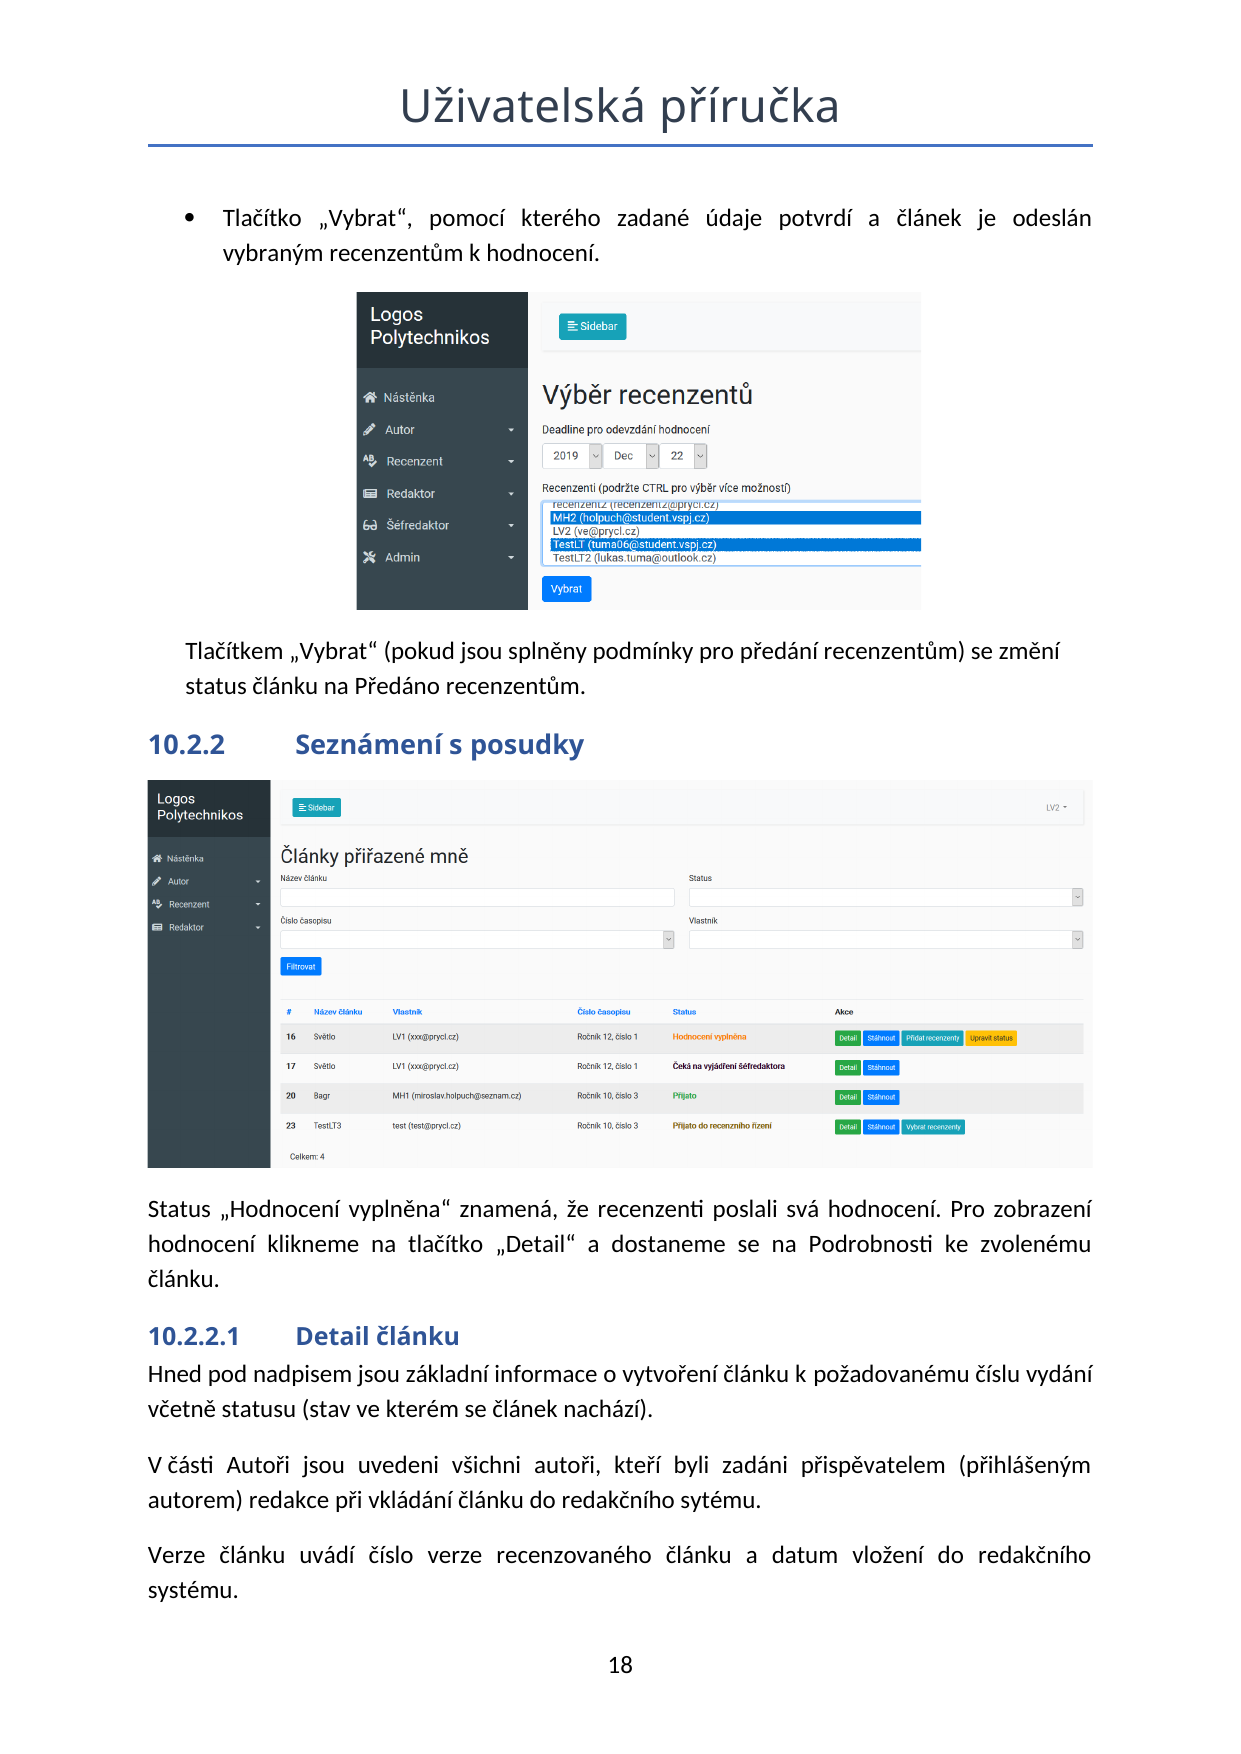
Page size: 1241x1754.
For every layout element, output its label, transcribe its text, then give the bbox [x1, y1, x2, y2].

text Verze článku uvádí číslo verze recenzovaného článku a datum vložení do redakčního systému. [148, 1539, 1093, 1605]
text Hned pod nadpisem jsou základní informace o vytvoření článku k požadovanému číslu vydání včetně statusu (stav ve kterém se článek nachází). [148, 1358, 1093, 1423]
list Tlačítko „Vybrat“, pomocí kterého zadané údaje potvrdí a článek je odeslán vybraným recenzentům k hodnocení. [185, 202, 1093, 268]
picture [147, 780, 1093, 1168]
subtitle Detail článku [148, 1319, 1093, 1353]
text V části Autoři jsou uvedeni všichni autoři, kteří byli zadáni přispěvatelem (přihlášeným autorem) redakce při vkládání článku do redakčního sytému. [148, 1449, 1093, 1514]
picture [356, 292, 922, 610]
text Tlačítkem „Vybrat“ (pokud jsou splněny podmínky pro předání recenzentům) se změní status článku na Předáno recenzentům. [185, 635, 1093, 701]
text Status „Hodnocení vyplněna“ znamená, že recenzenti poslali svá hodnocení. Pro zobrazení hodnocení klikneme na tlačítko „Detail“ a dostaneme se na Podrobnosti ke zvolenému článku. [148, 1193, 1093, 1293]
subtitle Seznámení s posudky [148, 726, 1093, 763]
